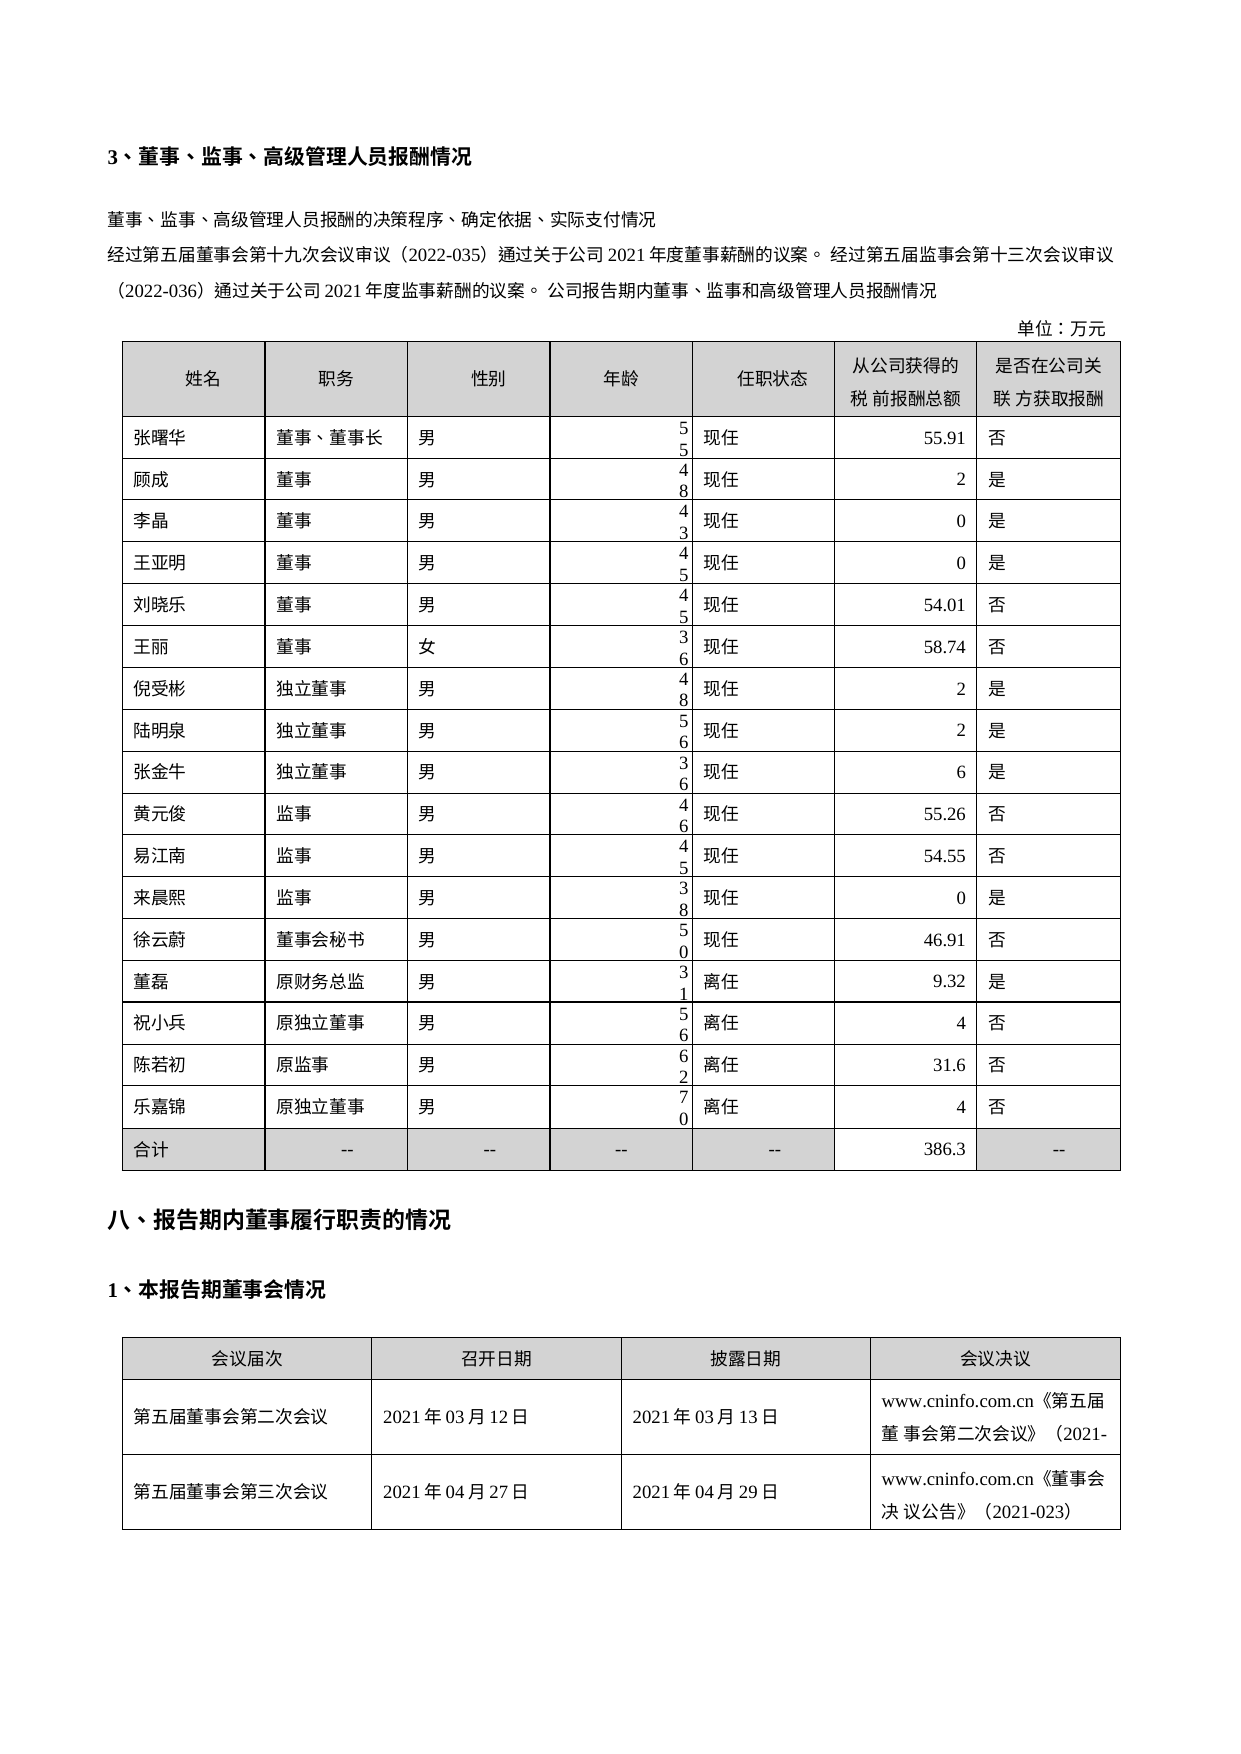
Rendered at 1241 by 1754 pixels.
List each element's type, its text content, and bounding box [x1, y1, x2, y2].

text 单位：万元 [1017, 317, 1135, 341]
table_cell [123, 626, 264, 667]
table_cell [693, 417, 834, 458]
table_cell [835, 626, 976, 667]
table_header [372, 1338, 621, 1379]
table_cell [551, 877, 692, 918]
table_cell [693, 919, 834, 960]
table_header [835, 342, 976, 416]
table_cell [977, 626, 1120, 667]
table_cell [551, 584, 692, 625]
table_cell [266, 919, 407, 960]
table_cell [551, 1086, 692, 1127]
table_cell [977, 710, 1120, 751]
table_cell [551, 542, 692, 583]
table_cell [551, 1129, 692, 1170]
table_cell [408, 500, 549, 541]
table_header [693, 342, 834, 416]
text 董事、监事、高级管理人员报酬的决策程序、确定依据、实际支付情况 [107, 198, 1135, 233]
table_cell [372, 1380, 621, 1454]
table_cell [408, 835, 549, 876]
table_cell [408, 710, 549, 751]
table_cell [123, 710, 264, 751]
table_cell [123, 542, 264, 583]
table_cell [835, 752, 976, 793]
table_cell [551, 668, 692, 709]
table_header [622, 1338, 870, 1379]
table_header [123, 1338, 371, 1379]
text 经过第五届董事会第十九次会议审议（2022-035）通过关于公司2021年度董事薪酬的议案。 经过第五届监事会第十三次会议审议（2022-036）通过关于公司2021年度监事薪酬的议案。 公司报告期内董事、监事和高级管理人员报酬情况 [107, 233, 1135, 304]
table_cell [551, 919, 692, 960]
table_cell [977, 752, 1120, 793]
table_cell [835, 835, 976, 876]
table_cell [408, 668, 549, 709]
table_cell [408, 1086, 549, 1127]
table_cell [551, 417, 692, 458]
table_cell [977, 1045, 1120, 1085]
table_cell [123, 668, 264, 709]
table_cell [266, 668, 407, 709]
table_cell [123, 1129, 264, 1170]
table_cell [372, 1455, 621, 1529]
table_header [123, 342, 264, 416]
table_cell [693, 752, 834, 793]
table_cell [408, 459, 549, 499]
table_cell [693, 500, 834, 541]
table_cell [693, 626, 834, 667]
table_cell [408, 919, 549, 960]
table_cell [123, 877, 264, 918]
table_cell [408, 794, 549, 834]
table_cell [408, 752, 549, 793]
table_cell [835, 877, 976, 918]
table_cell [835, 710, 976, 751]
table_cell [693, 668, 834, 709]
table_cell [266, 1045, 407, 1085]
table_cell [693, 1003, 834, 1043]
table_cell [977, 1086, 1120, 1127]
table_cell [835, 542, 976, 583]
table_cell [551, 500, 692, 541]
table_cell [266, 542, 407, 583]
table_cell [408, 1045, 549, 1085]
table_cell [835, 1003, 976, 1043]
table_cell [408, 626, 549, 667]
subtitle 八、报告期内董事履行职责的情况 [107, 1204, 1135, 1236]
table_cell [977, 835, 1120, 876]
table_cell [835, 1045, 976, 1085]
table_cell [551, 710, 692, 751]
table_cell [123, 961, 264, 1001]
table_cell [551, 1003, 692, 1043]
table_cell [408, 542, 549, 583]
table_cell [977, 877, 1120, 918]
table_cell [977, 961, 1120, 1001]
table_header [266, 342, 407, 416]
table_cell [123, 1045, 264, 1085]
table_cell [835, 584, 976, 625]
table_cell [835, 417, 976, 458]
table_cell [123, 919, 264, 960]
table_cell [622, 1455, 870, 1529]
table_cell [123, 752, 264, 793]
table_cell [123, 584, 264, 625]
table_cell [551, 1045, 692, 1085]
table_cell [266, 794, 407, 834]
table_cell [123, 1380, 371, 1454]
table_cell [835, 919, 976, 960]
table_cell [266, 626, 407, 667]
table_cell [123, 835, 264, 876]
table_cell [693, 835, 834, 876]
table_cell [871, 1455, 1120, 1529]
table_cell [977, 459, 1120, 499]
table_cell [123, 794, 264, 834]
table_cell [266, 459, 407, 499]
subtitle 1、本报告期董事会情况 [107, 1275, 1135, 1303]
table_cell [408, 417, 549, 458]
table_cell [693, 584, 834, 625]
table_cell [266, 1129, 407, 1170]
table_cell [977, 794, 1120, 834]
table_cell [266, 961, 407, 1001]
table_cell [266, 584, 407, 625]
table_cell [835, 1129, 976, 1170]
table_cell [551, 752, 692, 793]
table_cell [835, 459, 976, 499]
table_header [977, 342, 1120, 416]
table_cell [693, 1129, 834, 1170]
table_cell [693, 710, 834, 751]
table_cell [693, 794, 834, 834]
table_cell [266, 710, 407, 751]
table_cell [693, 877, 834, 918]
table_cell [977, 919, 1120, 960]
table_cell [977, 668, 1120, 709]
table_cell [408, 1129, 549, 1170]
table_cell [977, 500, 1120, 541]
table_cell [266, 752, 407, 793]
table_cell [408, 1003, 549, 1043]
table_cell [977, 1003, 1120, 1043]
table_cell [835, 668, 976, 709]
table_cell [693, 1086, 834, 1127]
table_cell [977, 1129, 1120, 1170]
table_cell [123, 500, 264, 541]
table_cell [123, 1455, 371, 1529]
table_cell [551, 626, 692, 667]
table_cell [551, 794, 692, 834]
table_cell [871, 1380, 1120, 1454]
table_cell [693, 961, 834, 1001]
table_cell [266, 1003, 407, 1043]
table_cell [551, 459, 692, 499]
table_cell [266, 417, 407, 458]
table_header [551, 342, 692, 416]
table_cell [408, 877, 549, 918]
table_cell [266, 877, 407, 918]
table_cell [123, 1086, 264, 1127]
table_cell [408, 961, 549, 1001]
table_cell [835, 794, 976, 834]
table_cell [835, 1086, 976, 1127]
subtitle 3、董事、监事、高级管理人员报酬情况 [107, 142, 1135, 171]
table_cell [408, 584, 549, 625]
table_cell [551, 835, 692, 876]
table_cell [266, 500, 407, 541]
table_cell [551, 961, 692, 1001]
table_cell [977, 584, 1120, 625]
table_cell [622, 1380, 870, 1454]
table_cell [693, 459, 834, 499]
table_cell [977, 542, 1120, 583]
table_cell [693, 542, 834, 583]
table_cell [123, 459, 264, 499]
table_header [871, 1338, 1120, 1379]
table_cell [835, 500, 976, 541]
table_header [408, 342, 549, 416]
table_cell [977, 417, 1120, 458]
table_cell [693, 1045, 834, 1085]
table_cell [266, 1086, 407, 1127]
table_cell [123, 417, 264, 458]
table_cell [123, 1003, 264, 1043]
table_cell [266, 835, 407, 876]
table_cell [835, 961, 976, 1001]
